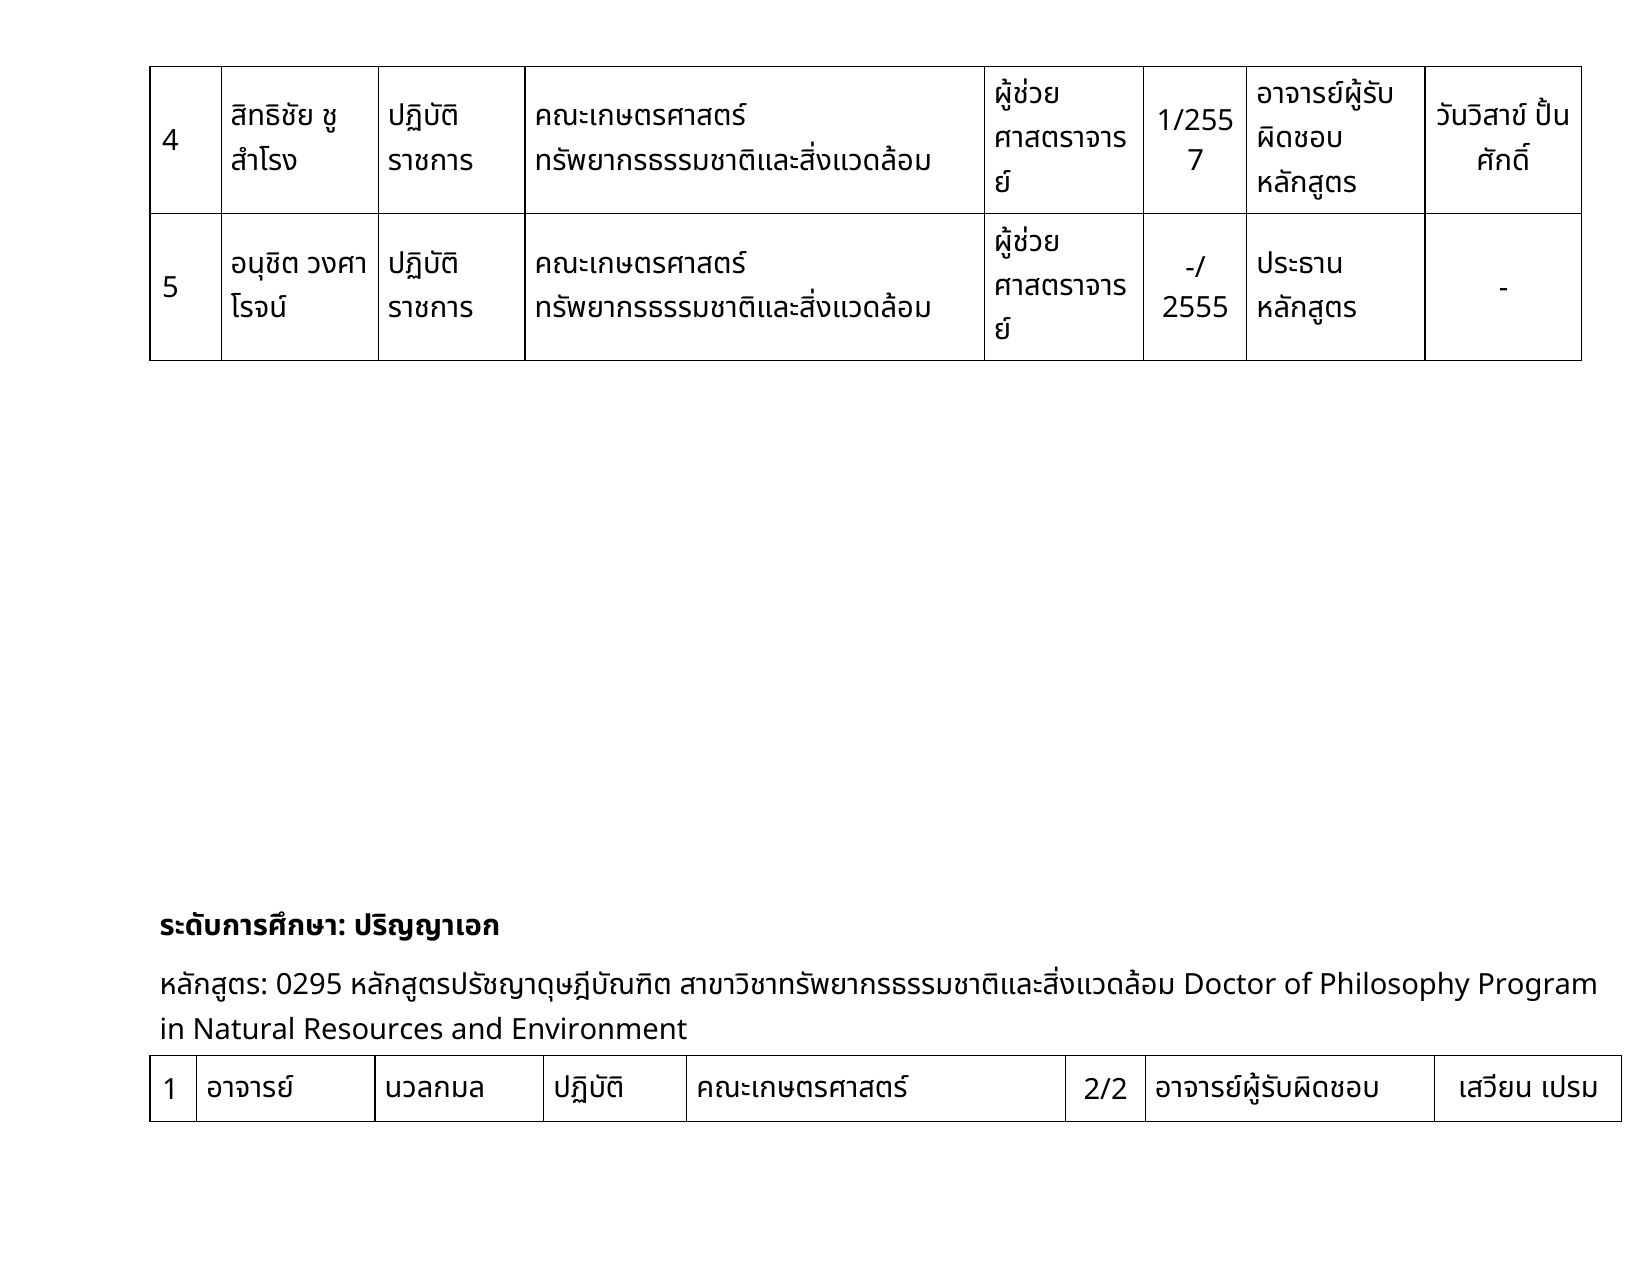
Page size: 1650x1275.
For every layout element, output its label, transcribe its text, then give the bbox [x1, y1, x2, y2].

table_cell สิทธิชัย ชูสำโรง [222, 67, 378, 213]
table_cell -/2555 [1144, 214, 1246, 360]
table_cell - [1426, 214, 1581, 360]
table_cell นวลกมล อาภรณ์พงษ์ [376, 1056, 543, 1121]
table_cell 1 [151, 1056, 196, 1121]
table_header ระดับการศึกษา: ปริญญาเอก [150, 897, 1434, 957]
table_cell ปฏิบัติราชการ [379, 67, 524, 213]
table_cell ผู้ช่วยศาสตราจารย์ [985, 214, 1143, 360]
table_cell ประธานหลักสูตร [1247, 214, 1424, 360]
table_cell อนุชิต วงศาโรจน์ [222, 214, 378, 360]
table_cell 2/2558 [1066, 1056, 1145, 1121]
table_cell ปฏิบัติราชการ [379, 214, 524, 360]
table_cell 5 [151, 214, 221, 360]
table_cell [687, 1056, 1065, 1121]
table_cell วันวิสาข์ ปั้นศักดิ์ [1426, 67, 1581, 213]
table_cell หลักสูตร: 0295 หลักสูตรปรัชญาดุษฎีบัณฑิต สาขาวิชาทรัพยากรธรรมชาติและสิ่งแวดล้อม Doctor of Philosophy Program in Natural Resources and Environment [150, 958, 1622, 1055]
table_cell 1/2557 [1144, 67, 1246, 213]
table_cell อาจารย์ [197, 1056, 374, 1121]
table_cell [526, 67, 984, 213]
table_cell 4 [151, 67, 221, 213]
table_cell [1146, 1056, 1434, 1121]
table_cell ปฏิบัติราชการ [544, 1056, 686, 1121]
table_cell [1435, 1056, 1621, 1121]
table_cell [1247, 67, 1424, 213]
table_cell ผู้ช่วยศาสตราจารย์ [985, 67, 1143, 213]
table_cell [526, 214, 984, 360]
